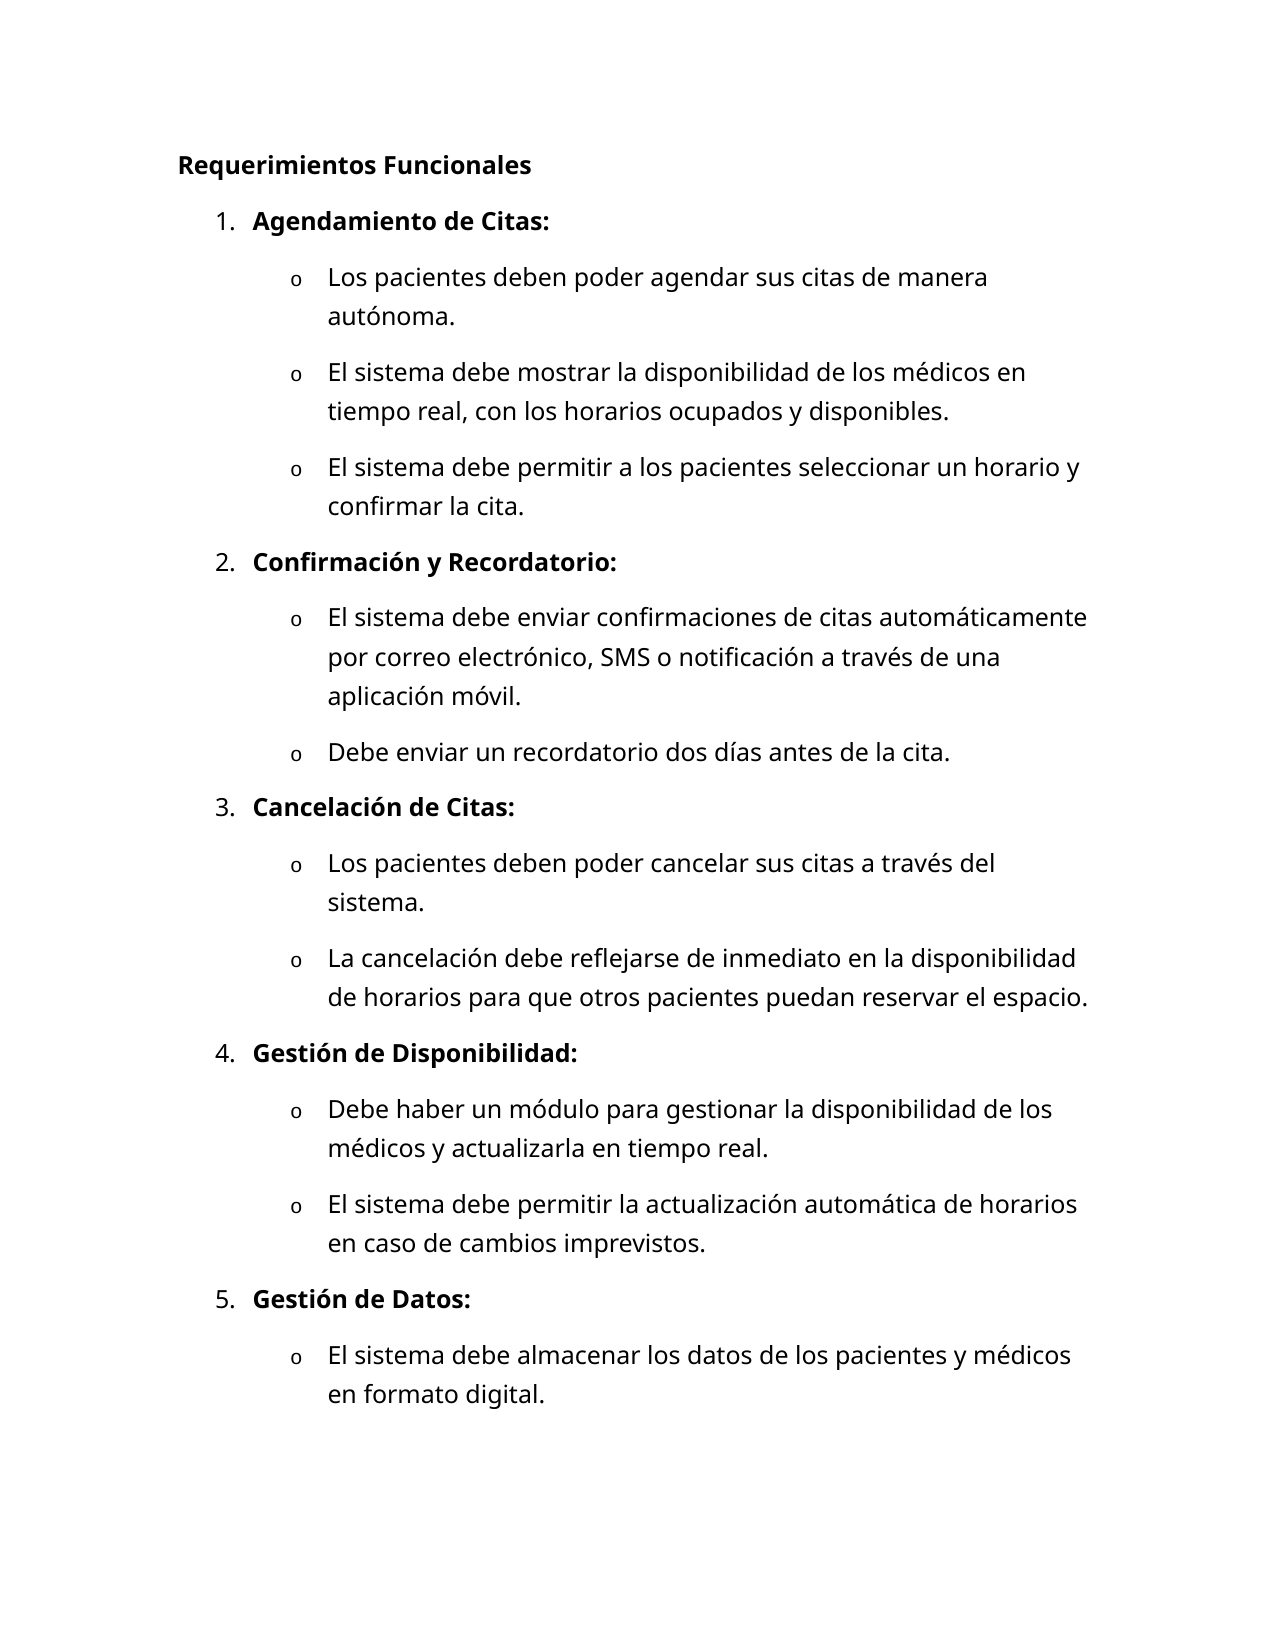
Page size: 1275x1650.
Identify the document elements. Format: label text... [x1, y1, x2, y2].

list El sistema debe almacenar los datos de los pacientes y médicos en formato digital. [290, 1338, 1098, 1411]
list Gestión de Datos: [215, 1282, 1098, 1316]
list El sistema debe enviar confirmaciones de citas automáticamente por correo electrónico, SMS o notificación a través de una aplicación móvil. [290, 600, 1098, 712]
list Los pacientes deben poder cancelar sus citas a través del sistema. [290, 846, 1098, 919]
list Debe haber un módulo para gestionar la disponibilidad de los médicos y actualizarla en tiempo real. [290, 1092, 1098, 1165]
list El sistema debe permitir la actualización automática de horarios en caso de cambios imprevistos. [290, 1187, 1098, 1260]
list Agendamiento de Citas: [215, 203, 1098, 237]
list El sistema debe permitir a los pacientes seleccionar un horario y confirmar la cita. [290, 449, 1098, 522]
text Requerimientos Funcionales [177, 148, 1098, 182]
list Gestión de Disponibilidad: [215, 1036, 1098, 1070]
list La cancelación debe reflejarse de inmediato en la disponibilidad de horarios para que otros pacientes puedan reservar el espacio. [290, 941, 1098, 1014]
list Los pacientes deben poder agendar sus citas de manera autónoma. [290, 259, 1098, 332]
list Cancelación de Citas: [215, 790, 1098, 824]
list El sistema debe mostrar la disponibilidad de los médicos en tiempo real, con los horarios ocupados y disponibles. [290, 354, 1098, 427]
list Confirmación y Recordatorio: [215, 544, 1098, 578]
list Debe enviar un recordatorio dos días antes de la cita. [290, 734, 1098, 768]
